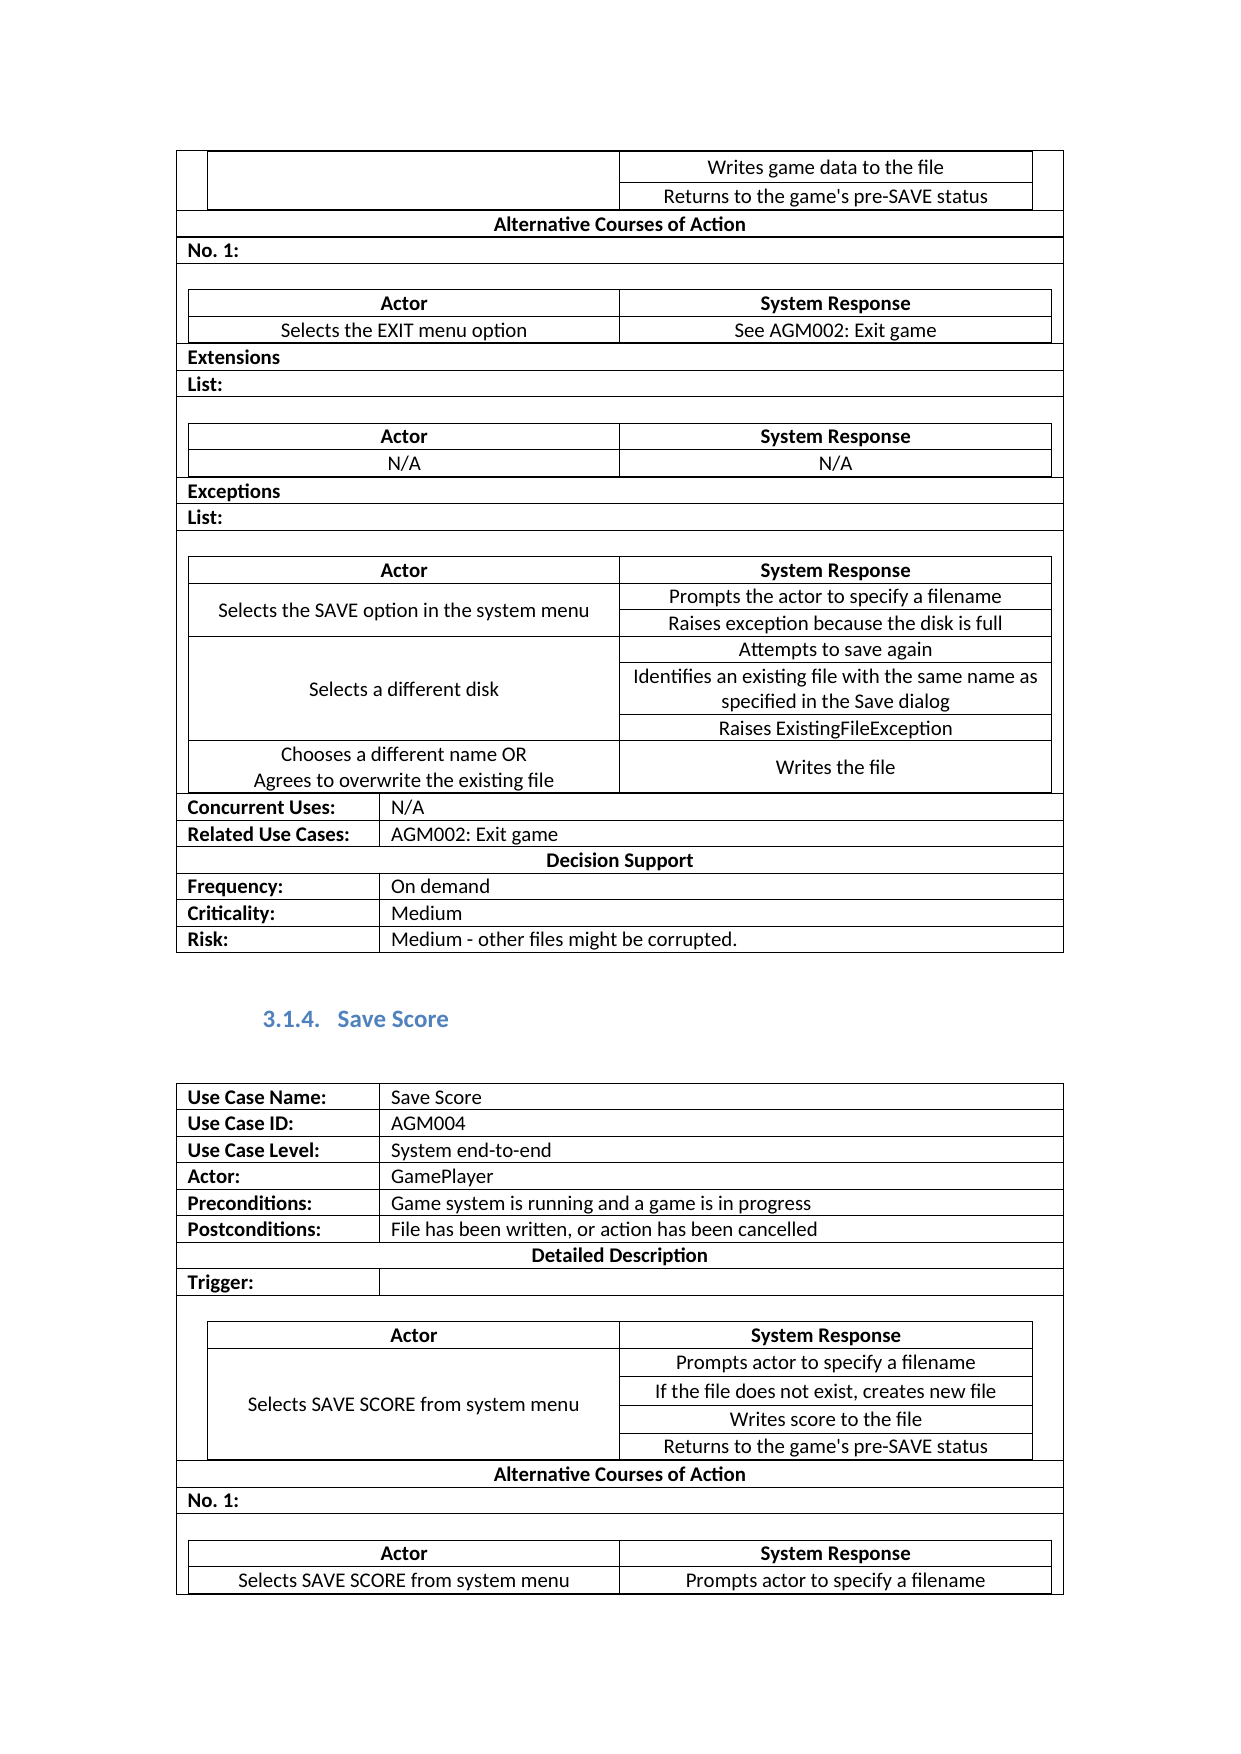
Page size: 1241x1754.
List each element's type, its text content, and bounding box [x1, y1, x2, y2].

table_cell Use Case Level: [177, 1137, 379, 1162]
table_cell Alternative Courses of Action [177, 211, 1063, 236]
table_cell File has been written, or action has been cancelled [380, 1216, 1063, 1242]
table_cell Medium - other files might be corrupted. [380, 927, 1063, 952]
table_cell Related Use Cases: [177, 821, 379, 846]
table_cell No. 1: [177, 238, 1063, 263]
table_cell List: [177, 504, 1063, 530]
table_cell Postconditions: [177, 1216, 379, 1242]
table_cell [177, 397, 1063, 477]
table_cell [380, 1269, 1063, 1294]
table_cell Detailed Description [177, 1243, 1063, 1268]
table_cell Alternative Courses of Action [177, 1461, 1063, 1487]
table_cell N/A [380, 794, 1063, 820]
table_cell Criticality: [177, 900, 379, 926]
table_cell Risk: [177, 927, 379, 952]
table_cell [177, 264, 1063, 343]
table_cell System end-to-end [380, 1137, 1063, 1162]
table_cell No. 1: [177, 1488, 1063, 1513]
table_cell Trigger: [177, 1269, 379, 1294]
table_cell Game system is running and a game is in progress [380, 1190, 1063, 1215]
table_header Save Score [380, 1084, 1063, 1109]
table_cell Actor: [177, 1163, 379, 1189]
table_cell Decision Support [177, 847, 1063, 873]
table_cell [620, 183, 1032, 209]
table_cell Medium [380, 900, 1063, 926]
table_cell [177, 531, 1063, 793]
table_cell [177, 1514, 1063, 1593]
table_cell GamePlayer [380, 1163, 1063, 1189]
table_cell [208, 152, 619, 209]
table_header Use Case Name: [177, 1084, 379, 1109]
table_cell Use Case ID: [177, 1110, 379, 1136]
table_cell Extensions [177, 344, 1063, 370]
table_cell [177, 1296, 1063, 1460]
table_cell List: [177, 371, 1063, 396]
table_cell Preconditions: [177, 1190, 379, 1215]
table_cell Exceptions [177, 478, 1063, 503]
table_cell Frequency: [177, 874, 379, 899]
table_cell [620, 152, 1032, 182]
table_cell On demand [380, 874, 1063, 899]
table_cell [1033, 151, 1063, 210]
table_cell Concurrent Uses: [177, 794, 379, 820]
subtitle Save Score [262, 1003, 1053, 1033]
table_cell AGM004 [380, 1110, 1063, 1136]
table_cell [177, 151, 207, 210]
table_cell AGM002: Exit game [380, 821, 1063, 846]
